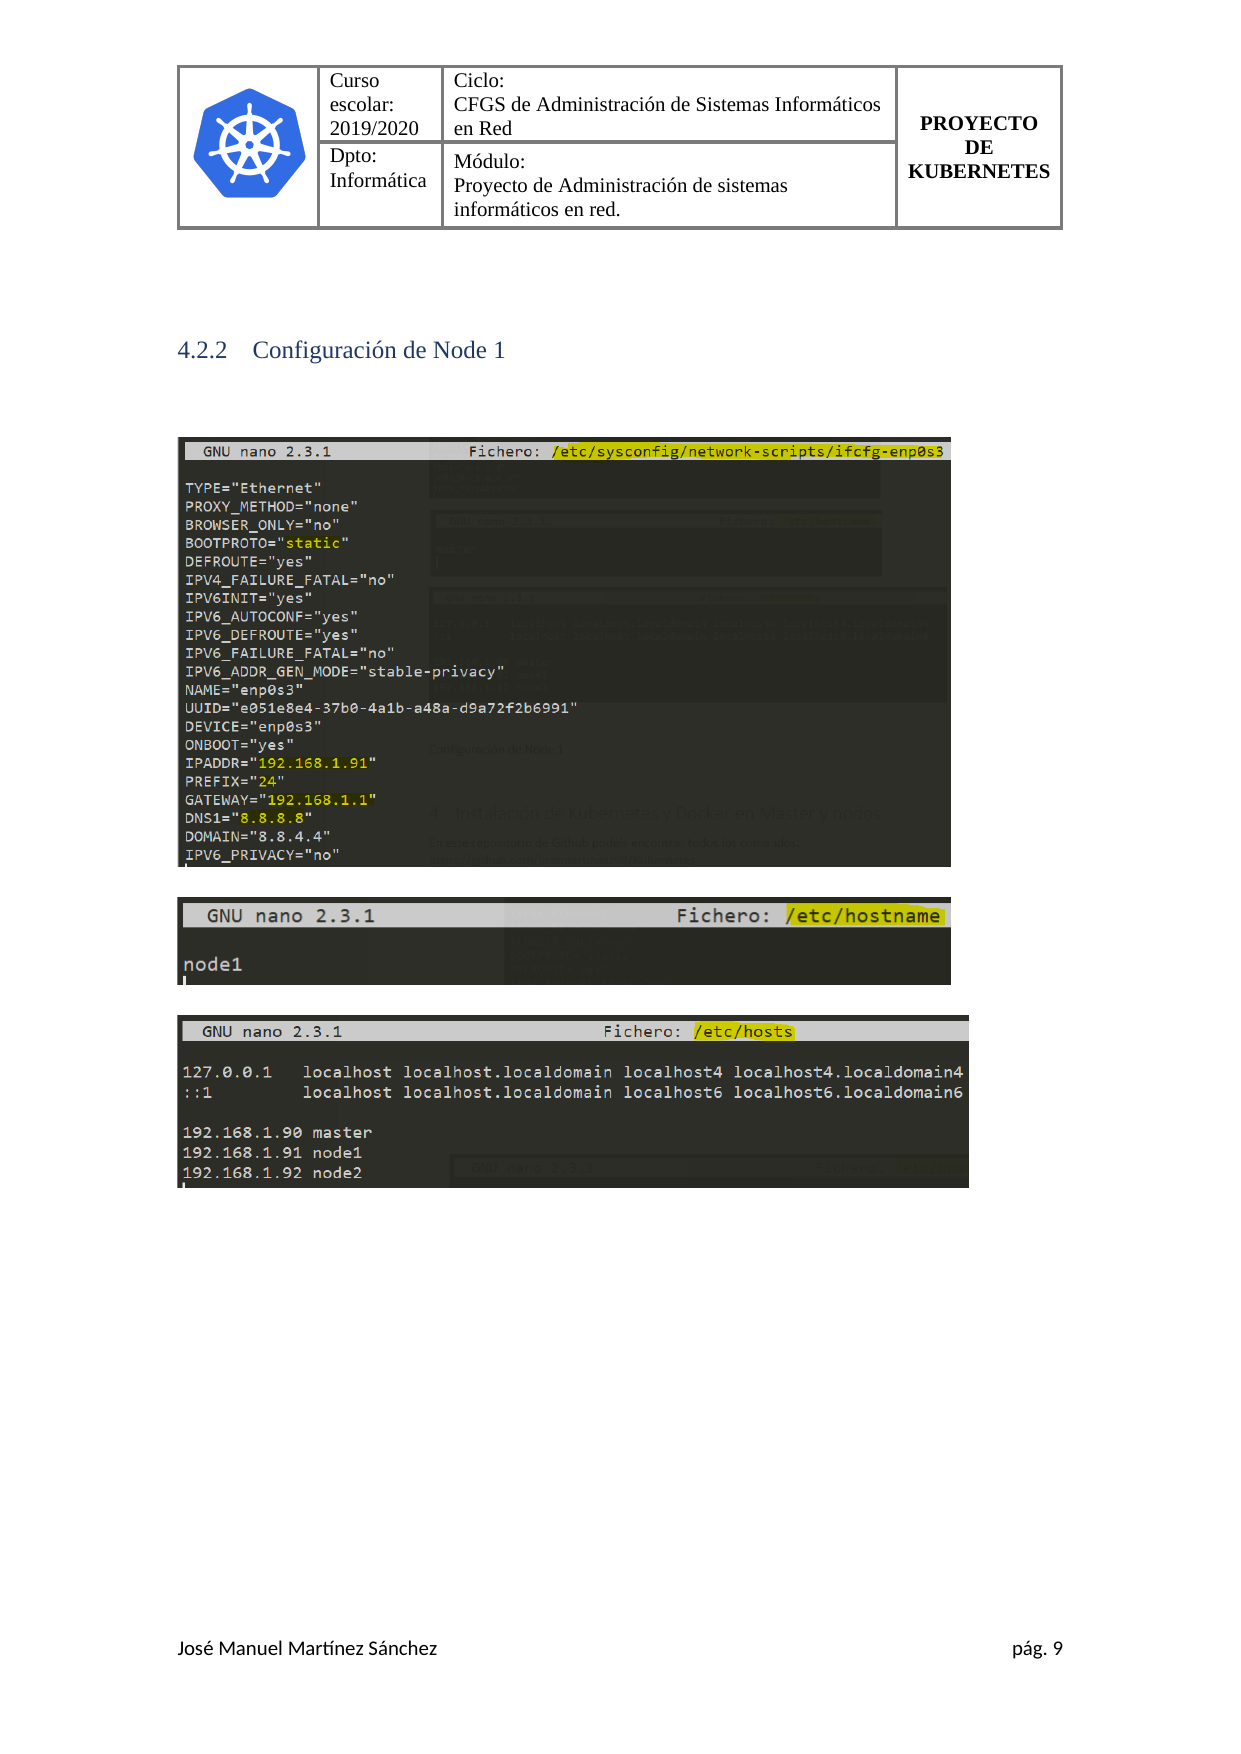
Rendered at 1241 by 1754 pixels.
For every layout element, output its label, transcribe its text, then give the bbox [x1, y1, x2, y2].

picture [177, 437, 951, 867]
subtitle Configuración de Node 1 [177, 336, 1063, 364]
picture [177, 1015, 969, 1188]
picture [177, 897, 951, 985]
picture [192, 87, 307, 199]
